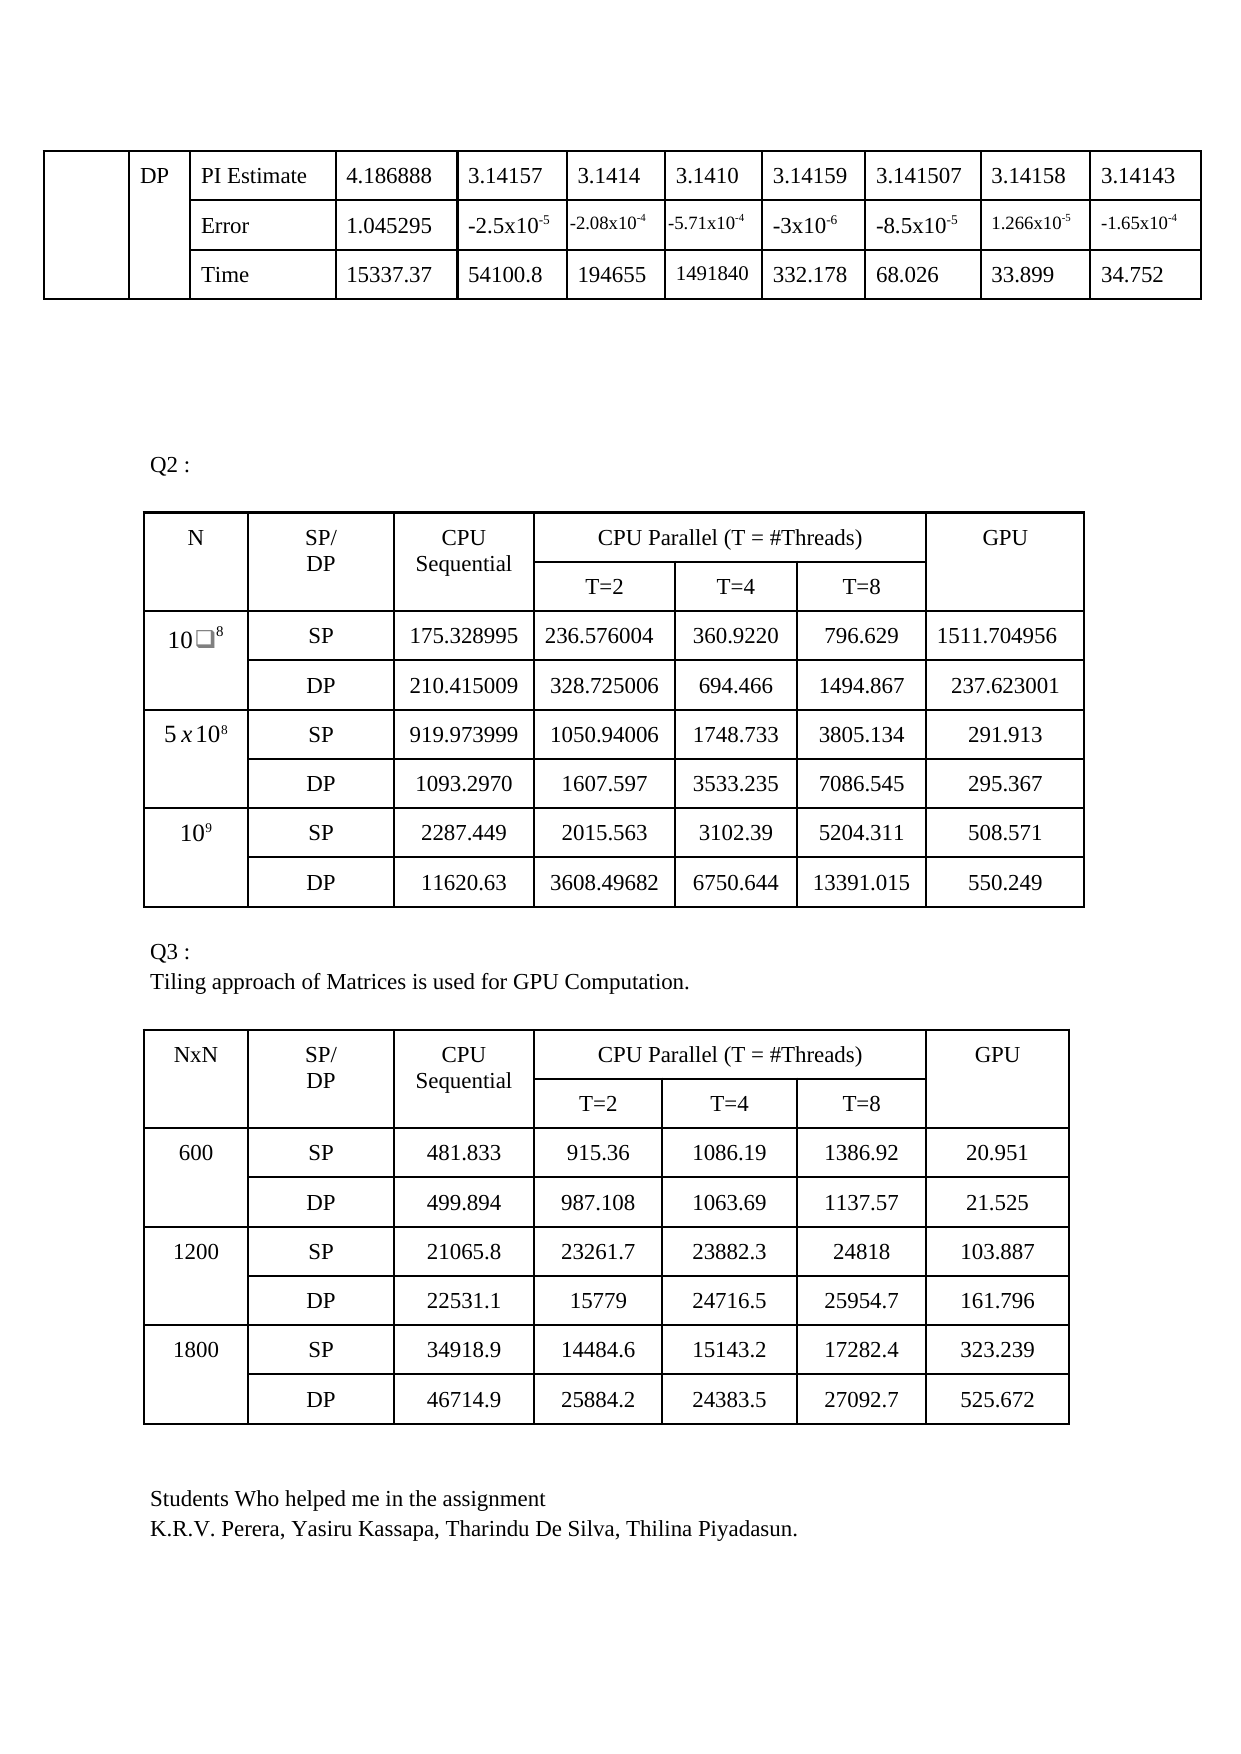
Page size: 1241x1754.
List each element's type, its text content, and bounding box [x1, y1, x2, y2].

table_cell 3.141507 [866, 152, 980, 199]
table_cell 7086.545 [798, 760, 925, 807]
table_cell 1511.704956 [927, 612, 1083, 659]
table_cell 915.36 [535, 1129, 661, 1176]
table_cell 3.1414 [568, 152, 664, 199]
table_cell 24716.5 [663, 1277, 796, 1324]
table_cell 24818 [798, 1228, 925, 1275]
table_cell 236.576004 [535, 612, 674, 659]
table_cell 25954.7 [798, 1277, 925, 1324]
table_cell 20.951 [927, 1129, 1068, 1176]
table_cell 5204.311 [798, 809, 925, 856]
text Tiling approach of Matrices is used for GPU Computation. [150, 968, 1090, 994]
table_cell 1.045295 [337, 201, 456, 248]
table_cell 21.525 [927, 1178, 1068, 1226]
table_cell DP [249, 1178, 393, 1226]
table_cell 796.629 [798, 612, 925, 659]
table_cell 25884.2 [535, 1375, 661, 1423]
table_cell T=4 [676, 563, 796, 610]
table_cell 14484.6 [535, 1326, 661, 1373]
table_cell 291.913 [927, 711, 1083, 758]
table_cell 3.14158 [982, 152, 1089, 199]
table_cell -8.5x10-5 [866, 201, 980, 248]
table_cell 1137.57 [798, 1178, 925, 1226]
table_cell 23882.3 [663, 1228, 796, 1275]
table_cell -5.71x10-4 [666, 201, 761, 248]
table_cell 360.9220 [676, 612, 796, 659]
table_cell DP [249, 858, 393, 906]
table_header NxN [145, 1031, 247, 1127]
table_cell SP [249, 1228, 393, 1275]
table_cell 550.249 [927, 858, 1083, 906]
table_cell DP [249, 1277, 393, 1324]
table_cell 499.894 [395, 1178, 533, 1226]
table_header CPU Sequential [395, 1031, 533, 1127]
table_cell 17282.4 [798, 1326, 925, 1373]
table_cell -2.08x10-4 [568, 201, 664, 248]
table_cell Time [191, 251, 335, 298]
table_cell -2.5x10-5 [459, 201, 566, 248]
table_cell 1050.94006 [535, 711, 674, 758]
table_header CPU Parallel (T = #Threads) [535, 1031, 925, 1078]
table_cell 1386.92 [798, 1129, 925, 1176]
table_cell 1093.2970 [395, 760, 533, 807]
table_cell 1.266x10-5 [982, 201, 1089, 248]
table_cell 22531.1 [395, 1277, 533, 1324]
table_cell 27092.7 [798, 1375, 925, 1423]
table_cell T=2 [535, 563, 674, 610]
table_cell 3.14159 [763, 152, 864, 199]
table_cell 46714.9 [395, 1375, 533, 1423]
table_header GPU [927, 1031, 1068, 1127]
table_cell 919.973999 [395, 711, 533, 758]
table_cell 1063.69 [663, 1178, 796, 1226]
table_cell 694.466 [676, 661, 796, 708]
table_cell 6750.644 [676, 858, 796, 906]
table_cell T=8 [798, 1080, 925, 1127]
table_cell SP [249, 1326, 393, 1373]
text K.R.V. Perera, Yasiru Kassapa, Tharindu De Silva, Thilina Piyadasun. [150, 1515, 1090, 1542]
table_cell 1491840 [666, 251, 761, 298]
table_cell PI Estimate [191, 152, 335, 199]
table_cell 3608.49682 [535, 858, 674, 906]
text Q2 : [150, 451, 1090, 477]
table_cell 103.887 [927, 1228, 1068, 1275]
table_cell 11620.63 [395, 858, 533, 906]
table_header GPU [927, 514, 1083, 610]
table_header CPU Parallel (T = #Threads) [535, 514, 925, 561]
table_cell 1494.867 [798, 661, 925, 708]
table_cell -3x10-6 [763, 201, 864, 248]
table_cell SP [249, 1129, 393, 1176]
table_cell 600 [145, 1129, 247, 1226]
table_cell 323.239 [927, 1326, 1068, 1373]
table_cell DP [249, 661, 393, 708]
table_cell 237.623001 [927, 661, 1083, 708]
table_cell 332.178 [763, 251, 864, 298]
table_cell 15143.2 [663, 1326, 796, 1373]
table_cell 34918.9 [395, 1326, 533, 1373]
table_cell 161.796 [927, 1277, 1068, 1324]
table_cell DP [249, 760, 393, 807]
table_cell 194655 [568, 251, 664, 298]
table_cell 210.415009 [395, 661, 533, 708]
table_cell 13391.015 [798, 858, 925, 906]
table_cell 23261.7 [535, 1228, 661, 1275]
table_cell SP [249, 612, 393, 659]
table_cell 3533.235 [676, 760, 796, 807]
table_cell 68.026 [866, 251, 980, 298]
table_cell DP [249, 1375, 393, 1423]
table_cell 24383.5 [663, 1375, 796, 1423]
table_cell 3.14143 [1091, 152, 1200, 199]
table_cell 525.672 [927, 1375, 1068, 1423]
text Q3 : [150, 938, 1090, 964]
table_cell 3.14157 [459, 152, 566, 199]
text Students Who helped me in the assignment [150, 1485, 1090, 1511]
table_cell 1607.597 [535, 760, 674, 807]
table_cell 175.328995 [395, 612, 533, 659]
table_cell 3.1410 [666, 152, 761, 199]
table_cell 1086.19 [663, 1129, 796, 1176]
table_cell 508.571 [927, 809, 1083, 856]
table_cell 1748.733 [676, 711, 796, 758]
table_cell Error [191, 201, 335, 248]
table_cell 15779 [535, 1277, 661, 1324]
table_cell T=4 [663, 1080, 796, 1127]
table_cell 2287.449 [395, 809, 533, 856]
table_cell 3805.134 [798, 711, 925, 758]
table_cell T=2 [535, 1080, 661, 1127]
table_cell 328.725006 [535, 661, 674, 708]
table_cell 9 [145, 809, 247, 906]
table_cell SP [249, 809, 393, 856]
table_cell 987.108 [535, 1178, 661, 1226]
table_cell 33.899 [982, 251, 1089, 298]
table_cell DP [130, 152, 189, 298]
table_cell T=8 [798, 563, 925, 610]
table_cell 34.752 [1091, 251, 1200, 298]
table_cell 1800 [145, 1326, 247, 1423]
table_cell 4.186888 [337, 152, 456, 199]
table_header SP/ DP [249, 1031, 393, 1127]
table_cell SP [249, 711, 393, 758]
table_cell 3102.39 [676, 809, 796, 856]
table_cell 295.367 [927, 760, 1083, 807]
table_cell 481.833 [395, 1129, 533, 1176]
table_cell 21065.8 [395, 1228, 533, 1275]
table_cell [145, 612, 247, 708]
table_header CPU Sequential [395, 514, 533, 610]
table_cell 54100.8 [459, 251, 566, 298]
table_cell 2015.563 [535, 809, 674, 856]
table_header SP/ DP [249, 514, 393, 610]
table_cell 1200 [145, 1228, 247, 1324]
table_cell 15337.37 [337, 251, 456, 298]
table_header N [145, 514, 247, 610]
table_cell 8 [145, 711, 247, 807]
table_cell -1.65x10-4 [1091, 201, 1200, 248]
